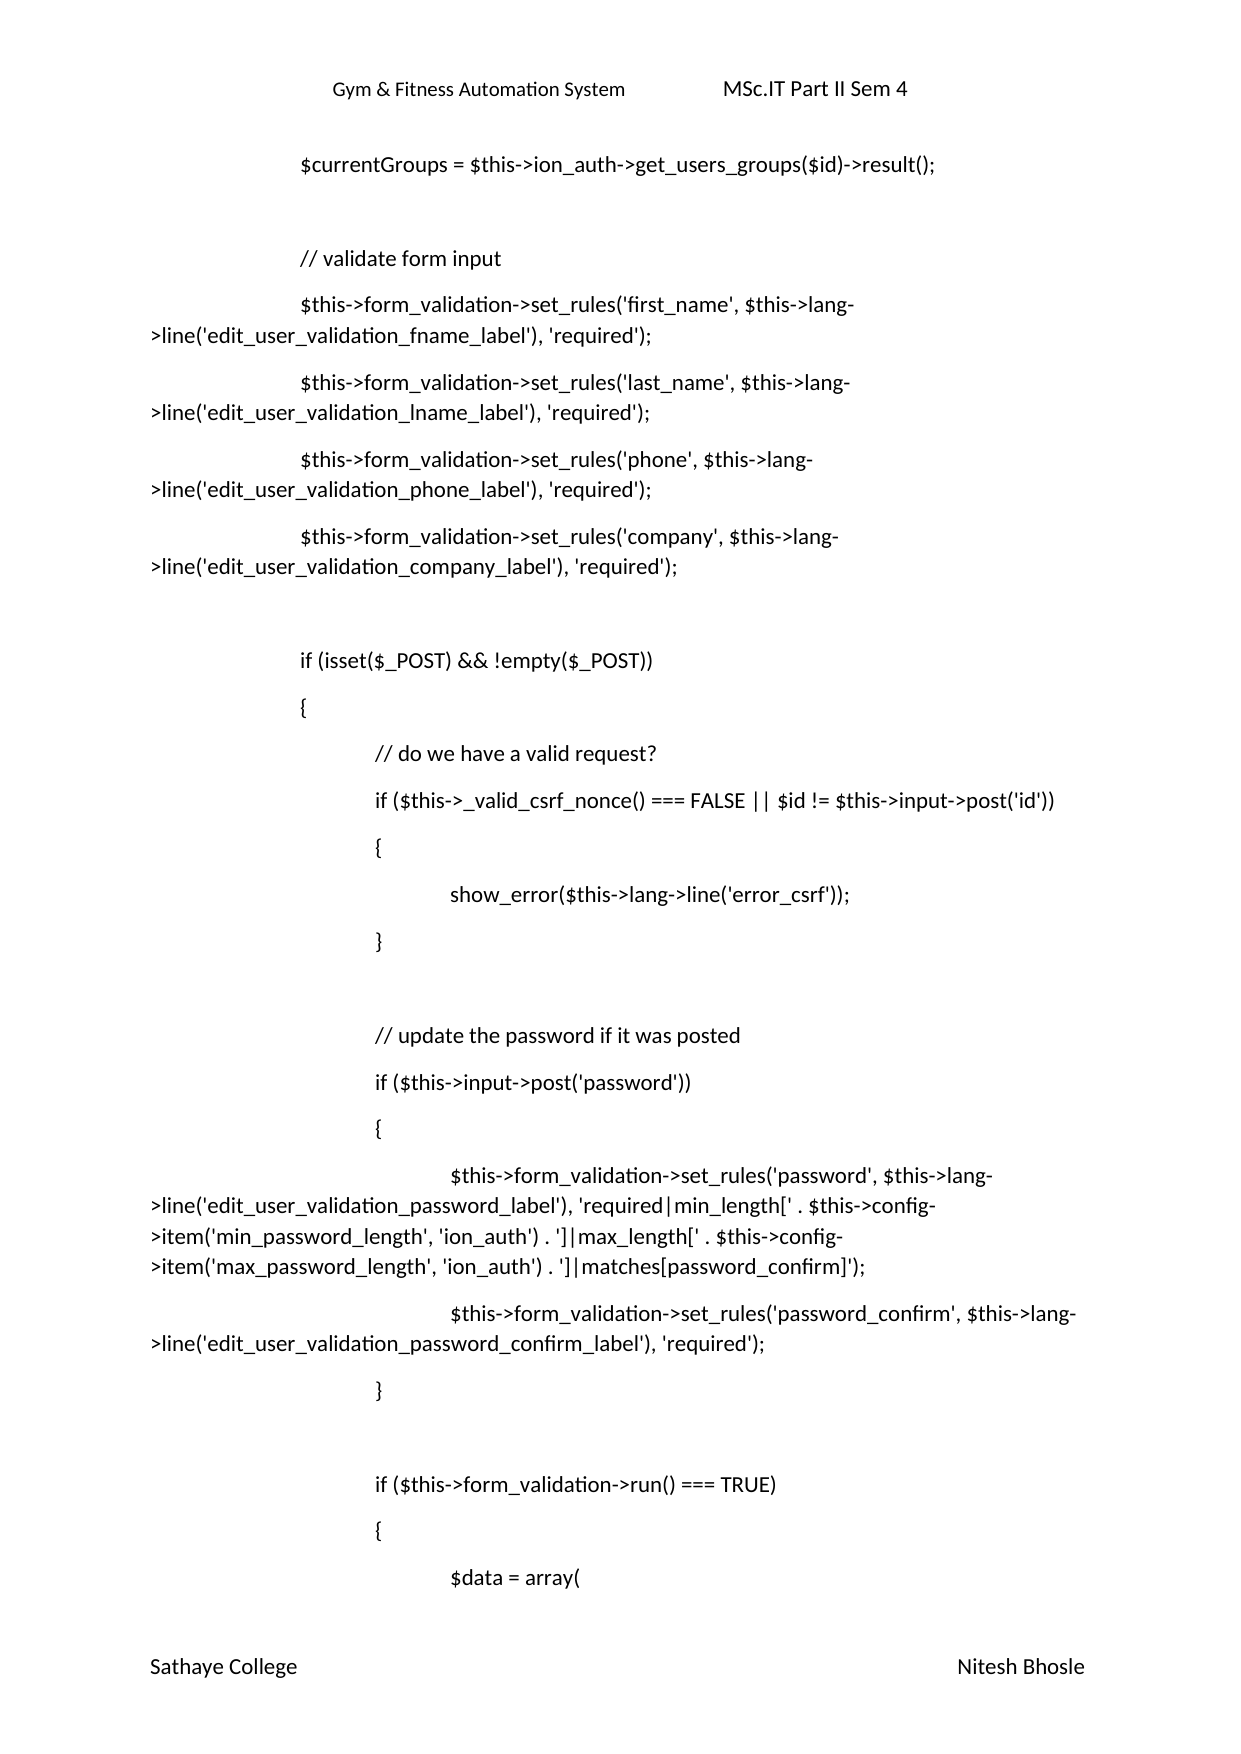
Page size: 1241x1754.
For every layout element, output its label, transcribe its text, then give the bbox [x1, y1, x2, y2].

text if ($this->_valid_csrf_nonce() === FALSE || $id != $this->input->post('id')) [150, 786, 1090, 814]
text $this->form_validation->set_rules('phone', $this->lang->line('edit_user_validation_phone_label'), 'required'); [150, 445, 1090, 503]
text $currentGroups = $this->ion_auth->get_users_groups($id)->result(); [150, 150, 1090, 178]
text // update the password if it was posted [150, 1021, 1090, 1049]
text $this->form_validation->set_rules('company', $this->lang->line('edit_user_validation_company_label'), 'required'); [150, 522, 1090, 580]
text { [150, 693, 1090, 721]
text { [150, 1114, 1090, 1143]
text $this->form_validation->set_rules('last_name', $this->lang->line('edit_user_validation_lname_label'), 'required'); [150, 368, 1090, 426]
text if ($this->form_validation->run() === TRUE) [150, 1470, 1090, 1498]
text } [150, 1376, 1090, 1404]
text $this->form_validation->set_rules('password', $this->lang->line('edit_user_validation_password_label'), 'required|min_length[' . $this->config->item('min_password_length', 'ion_auth') . ']|max_length[' . $this->config->item('max_password_length', 'ion_auth') . ']|matches[password_confirm]'); [150, 1161, 1090, 1280]
text if ($this->input->post('password')) [150, 1068, 1090, 1096]
text // validate form input [150, 244, 1090, 272]
text } [150, 927, 1090, 955]
text $this->form_validation->set_rules('first_name', $this->lang->line('edit_user_validation_fname_label'), 'required'); [150, 291, 1090, 349]
text { [150, 833, 1090, 861]
text $this->form_validation->set_rules('password_confirm', $this->lang->line('edit_user_validation_password_confirm_label'), 'required'); [150, 1299, 1090, 1357]
text { [150, 1517, 1090, 1545]
text if (isset($_POST) && !empty($_POST)) [150, 646, 1090, 674]
text $data = array( [150, 1563, 1090, 1592]
text show_error($this->lang->line('error_csrf')); [150, 880, 1090, 908]
text // do we have a valid request? [150, 739, 1090, 768]
